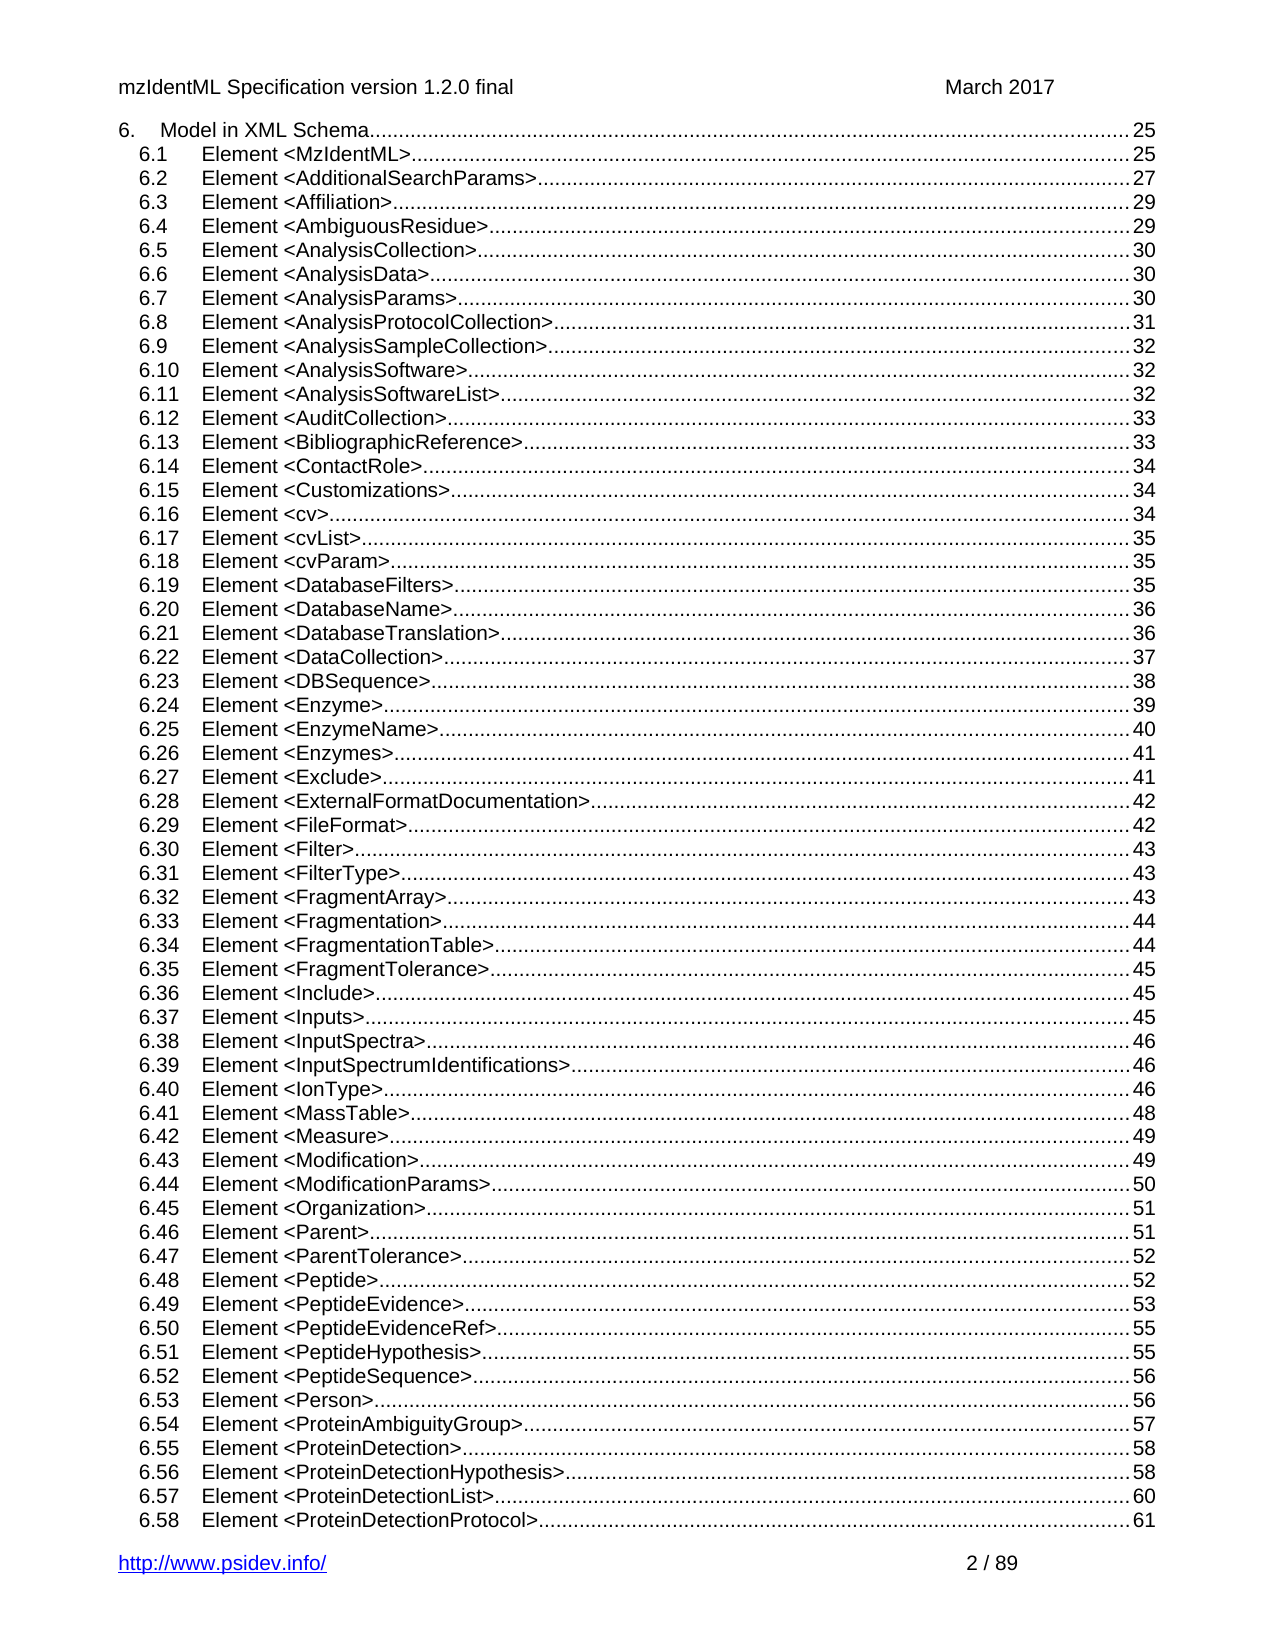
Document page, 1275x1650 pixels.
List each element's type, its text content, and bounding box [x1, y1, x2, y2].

text 6.21 Element <DatabaseTranslation> 36 [139, 621, 1157, 645]
text 6.6 Element <AnalysisData> 30 [139, 262, 1157, 286]
text 6.40 Element <IonType> 46 [139, 1076, 1157, 1100]
text 6.43 Element <Modification> 49 [139, 1148, 1157, 1172]
text 6.5 Element <AnalysisCollection> 30 [139, 238, 1157, 262]
text 6.44 Element <ModificationParams> 50 [139, 1172, 1157, 1196]
text 6.51 Element <PeptideHypothesis> 55 [139, 1340, 1157, 1364]
text 6.36 Element <Include> 45 [139, 981, 1157, 1004]
text 6.27 Element <Exclude> 41 [139, 765, 1157, 789]
text 6.56 Element <ProteinDetectionHypothesis> 58 [139, 1460, 1157, 1484]
text 6.42 Element <Measure> 49 [139, 1124, 1157, 1148]
text 6.31 Element <FilterType> 43 [139, 861, 1157, 885]
text 6.33 Element <Fragmentation> 44 [139, 909, 1157, 933]
text 6.9 Element <AnalysisSampleCollection> 32 [139, 334, 1157, 358]
text 6.17 Element <cvList> 35 [139, 525, 1157, 549]
text 6.54 Element <ProteinAmbiguityGroup> 57 [139, 1412, 1157, 1436]
text 6. Model in XML Schema 25 [118, 118, 1157, 142]
text 6.57 Element <ProteinDetectionList> 60 [139, 1484, 1157, 1508]
text 6.2 Element <AdditionalSearchParams> 27 [139, 166, 1157, 190]
text 6.11 Element <AnalysisSoftwareList> 32 [139, 382, 1157, 406]
text 6.50 Element <PeptideEvidenceRef> 55 [139, 1316, 1157, 1340]
text 6.16 Element <cv> 34 [139, 501, 1157, 525]
text 6.14 Element <ContactRole> 34 [139, 453, 1157, 477]
text 6.25 Element <EnzymeName> 40 [139, 717, 1157, 741]
text 6.35 Element <FragmentTolerance> 45 [139, 957, 1157, 981]
text 6.45 Element <Organization> 51 [139, 1196, 1157, 1220]
text 6.55 Element <ProteinDetection> 58 [139, 1436, 1157, 1460]
text 6.39 Element <InputSpectrumIdentifications> 46 [139, 1052, 1157, 1076]
text 6.48 Element <Peptide> 52 [139, 1268, 1157, 1292]
text 6.4 Element <AmbiguousResidue> 29 [139, 214, 1157, 238]
text 6.24 Element <Enzyme> 39 [139, 693, 1157, 717]
text 6.28 Element <ExternalFormatDocumentation> 42 [139, 789, 1157, 813]
text 6.19 Element <DatabaseFilters> 35 [139, 573, 1157, 597]
text 6.49 Element <PeptideEvidence> 53 [139, 1292, 1157, 1316]
text 6.26 Element <Enzymes> 41 [139, 741, 1157, 765]
text 6.52 Element <PeptideSequence> 56 [139, 1364, 1157, 1388]
text 6.53 Element <Person> 56 [139, 1388, 1157, 1412]
text 6.1 Element <MzIdentML> 25 [139, 142, 1157, 166]
text 6.46 Element <Parent> 51 [139, 1220, 1157, 1244]
text 6.18 Element <cvParam> 35 [139, 549, 1157, 573]
text 6.32 Element <FragmentArray> 43 [139, 885, 1157, 909]
text 6.47 Element <ParentTolerance> 52 [139, 1244, 1157, 1268]
text 6.22 Element <DataCollection> 37 [139, 645, 1157, 669]
text 6.38 Element <InputSpectra> 46 [139, 1028, 1157, 1052]
text 6.30 Element <Filter> 43 [139, 837, 1157, 861]
text 6.34 Element <FragmentationTable> 44 [139, 933, 1157, 957]
text 6.20 Element <DatabaseName> 36 [139, 597, 1157, 621]
text 6.10 Element <AnalysisSoftware> 32 [139, 358, 1157, 382]
text 6.37 Element <Inputs> 45 [139, 1004, 1157, 1028]
text 6.3 Element <Affiliation> 29 [139, 190, 1157, 214]
text 6.7 Element <AnalysisParams> 30 [139, 286, 1157, 310]
text 6.41 Element <MassTable> 48 [139, 1100, 1157, 1124]
text 6.58 Element <ProteinDetectionProtocol> 61 [139, 1508, 1157, 1532]
text 6.12 Element <AuditCollection> 33 [139, 406, 1157, 429]
text 6.23 Element <DBSequence> 38 [139, 669, 1157, 693]
text 6.29 Element <FileFormat> 42 [139, 813, 1157, 837]
text 6.15 Element <Customizations> 34 [139, 477, 1157, 501]
text 6.13 Element <BibliographicReference> 33 [139, 429, 1157, 453]
text 6.8 Element <AnalysisProtocolCollection> 31 [139, 310, 1157, 334]
